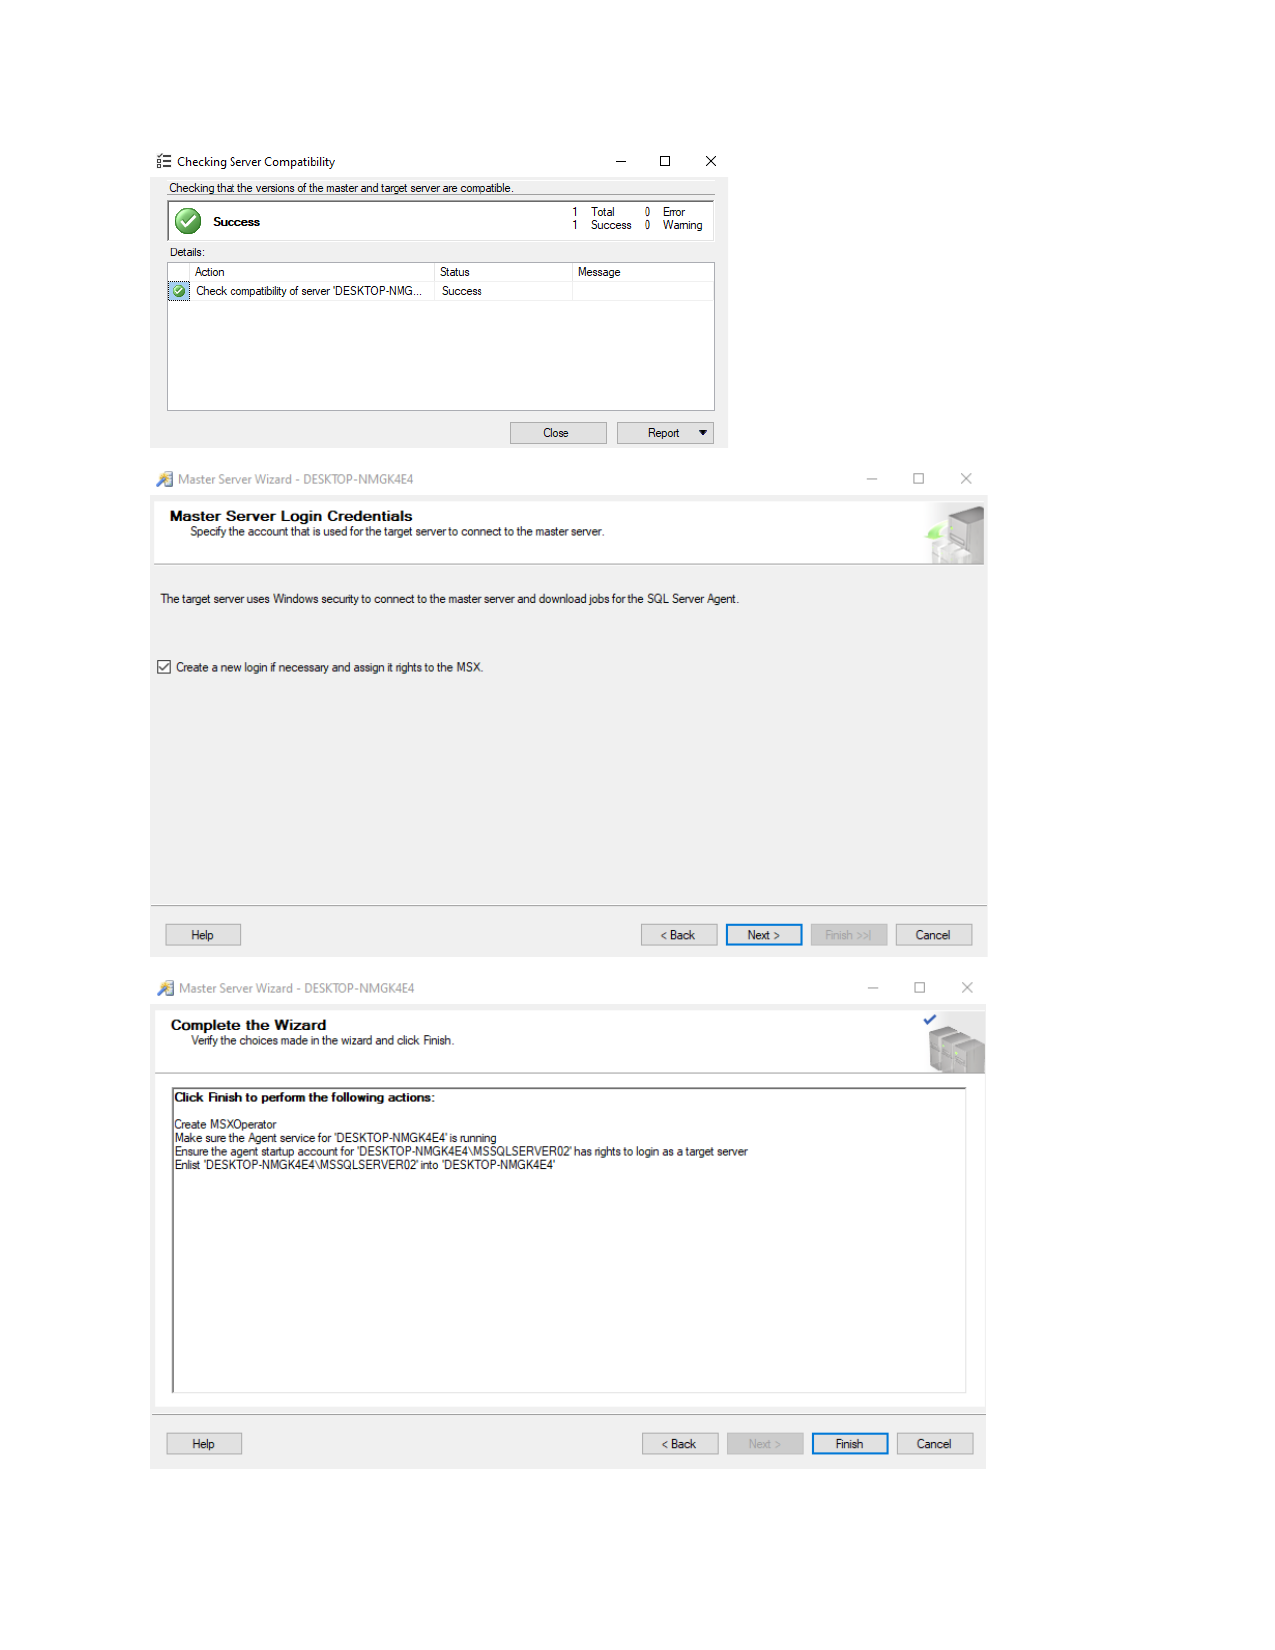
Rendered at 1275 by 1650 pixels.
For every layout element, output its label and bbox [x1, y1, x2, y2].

picture [150, 975, 986, 1469]
picture [150, 466, 988, 957]
picture [150, 150, 729, 448]
